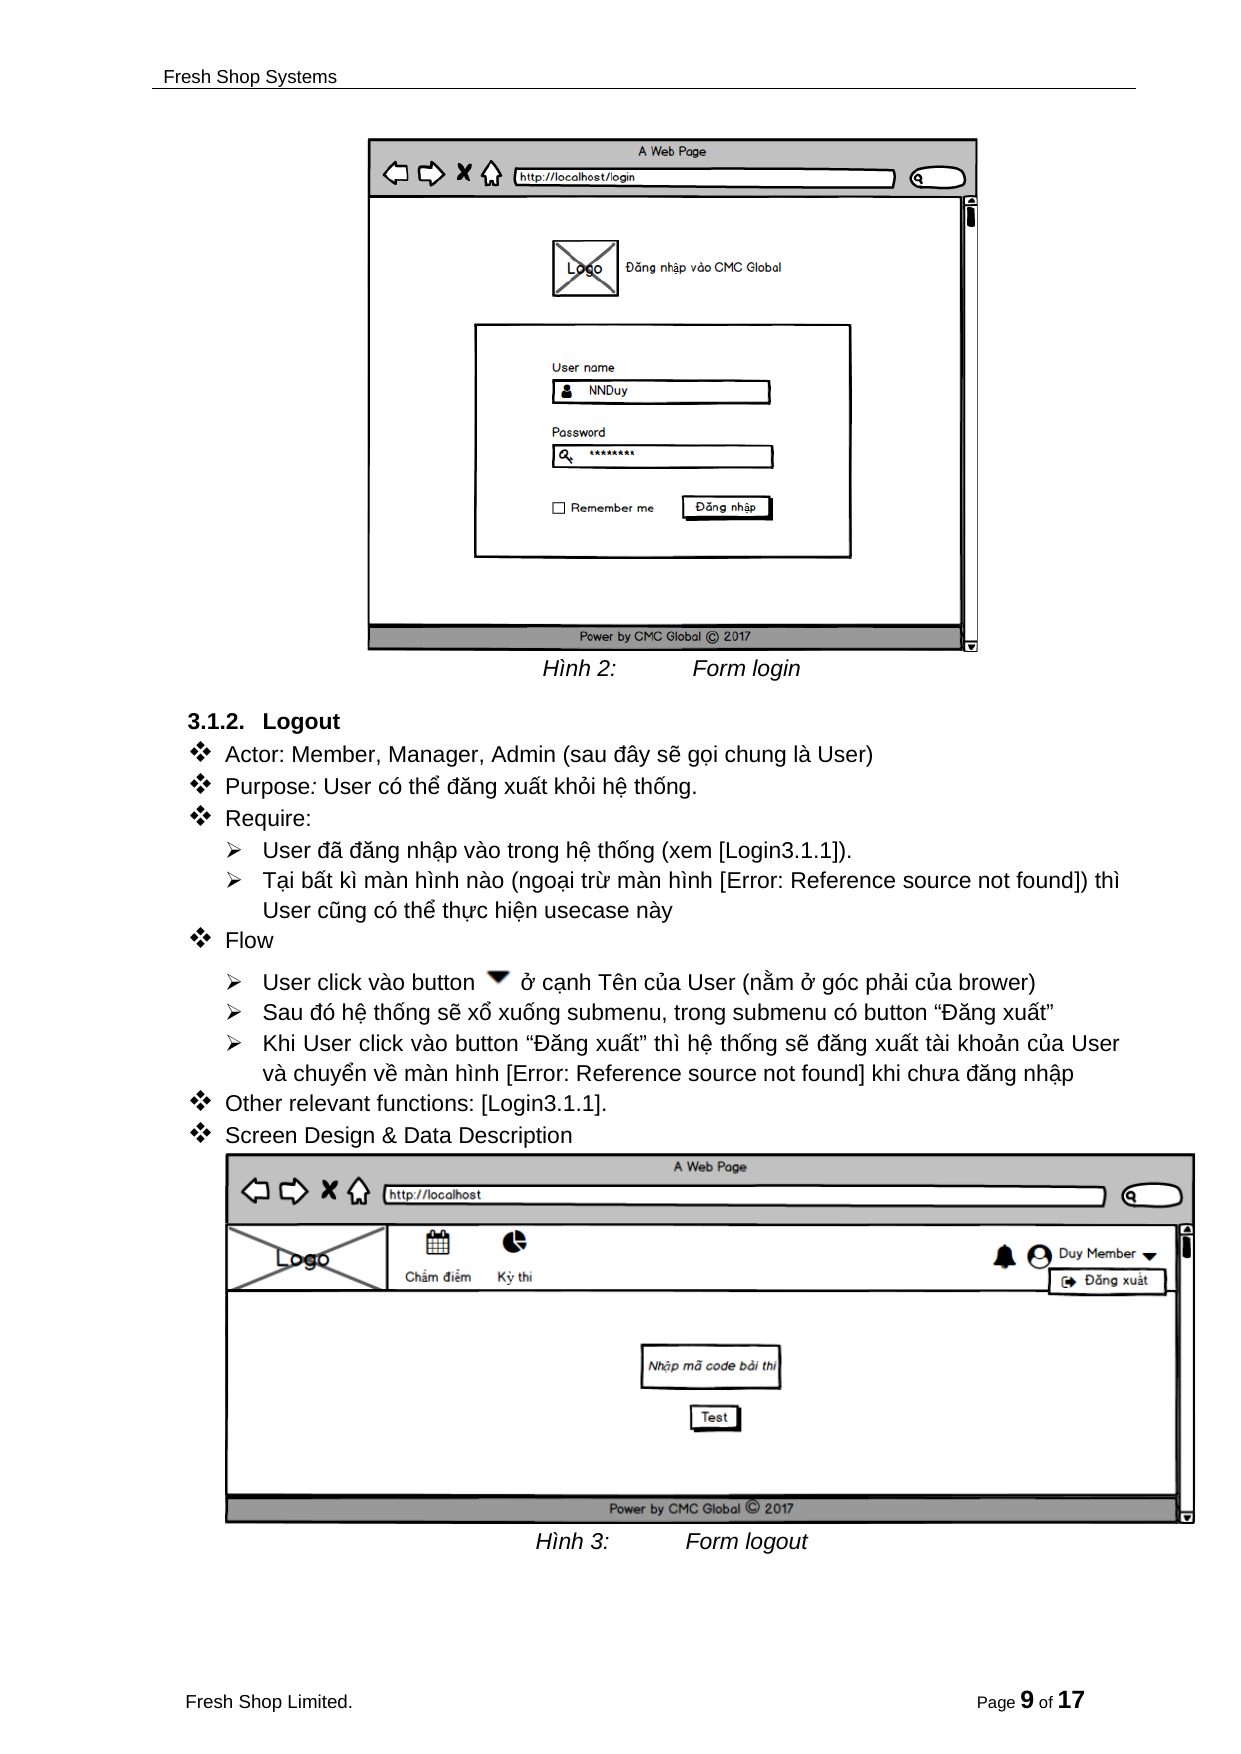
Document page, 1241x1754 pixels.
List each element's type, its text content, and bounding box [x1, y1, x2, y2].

list User đã đăng nhập vào trong hệ thống (xem [Login]). [225, 837, 1120, 863]
picture [225, 1153, 1196, 1524]
list Form logout [225, 1528, 1120, 1554]
list Require: [187, 805, 1120, 832]
list Purpose: User có thể đăng xuất khỏi hệ thống. [187, 773, 1120, 801]
subtitle Logout [187, 708, 1120, 734]
list Sau đó hệ thống sẽ xổ xuống submenu, trong submenu có button “Đăng xuất” [225, 999, 1120, 1026]
list Form login [225, 655, 1120, 681]
picture [481, 959, 514, 991]
list User click vào button ở cạnh Tên của User (nằm ở góc phải của brower) [225, 959, 1120, 995]
list Flow [187, 927, 1120, 955]
list Actor: Member, Manager, Admin (sau đây sẽ gọi chung là User) [187, 741, 1120, 768]
list Other relevant functions: [Login]. [187, 1090, 1120, 1118]
picture [367, 138, 978, 652]
list Screen Design & Data Description [187, 1122, 1120, 1150]
